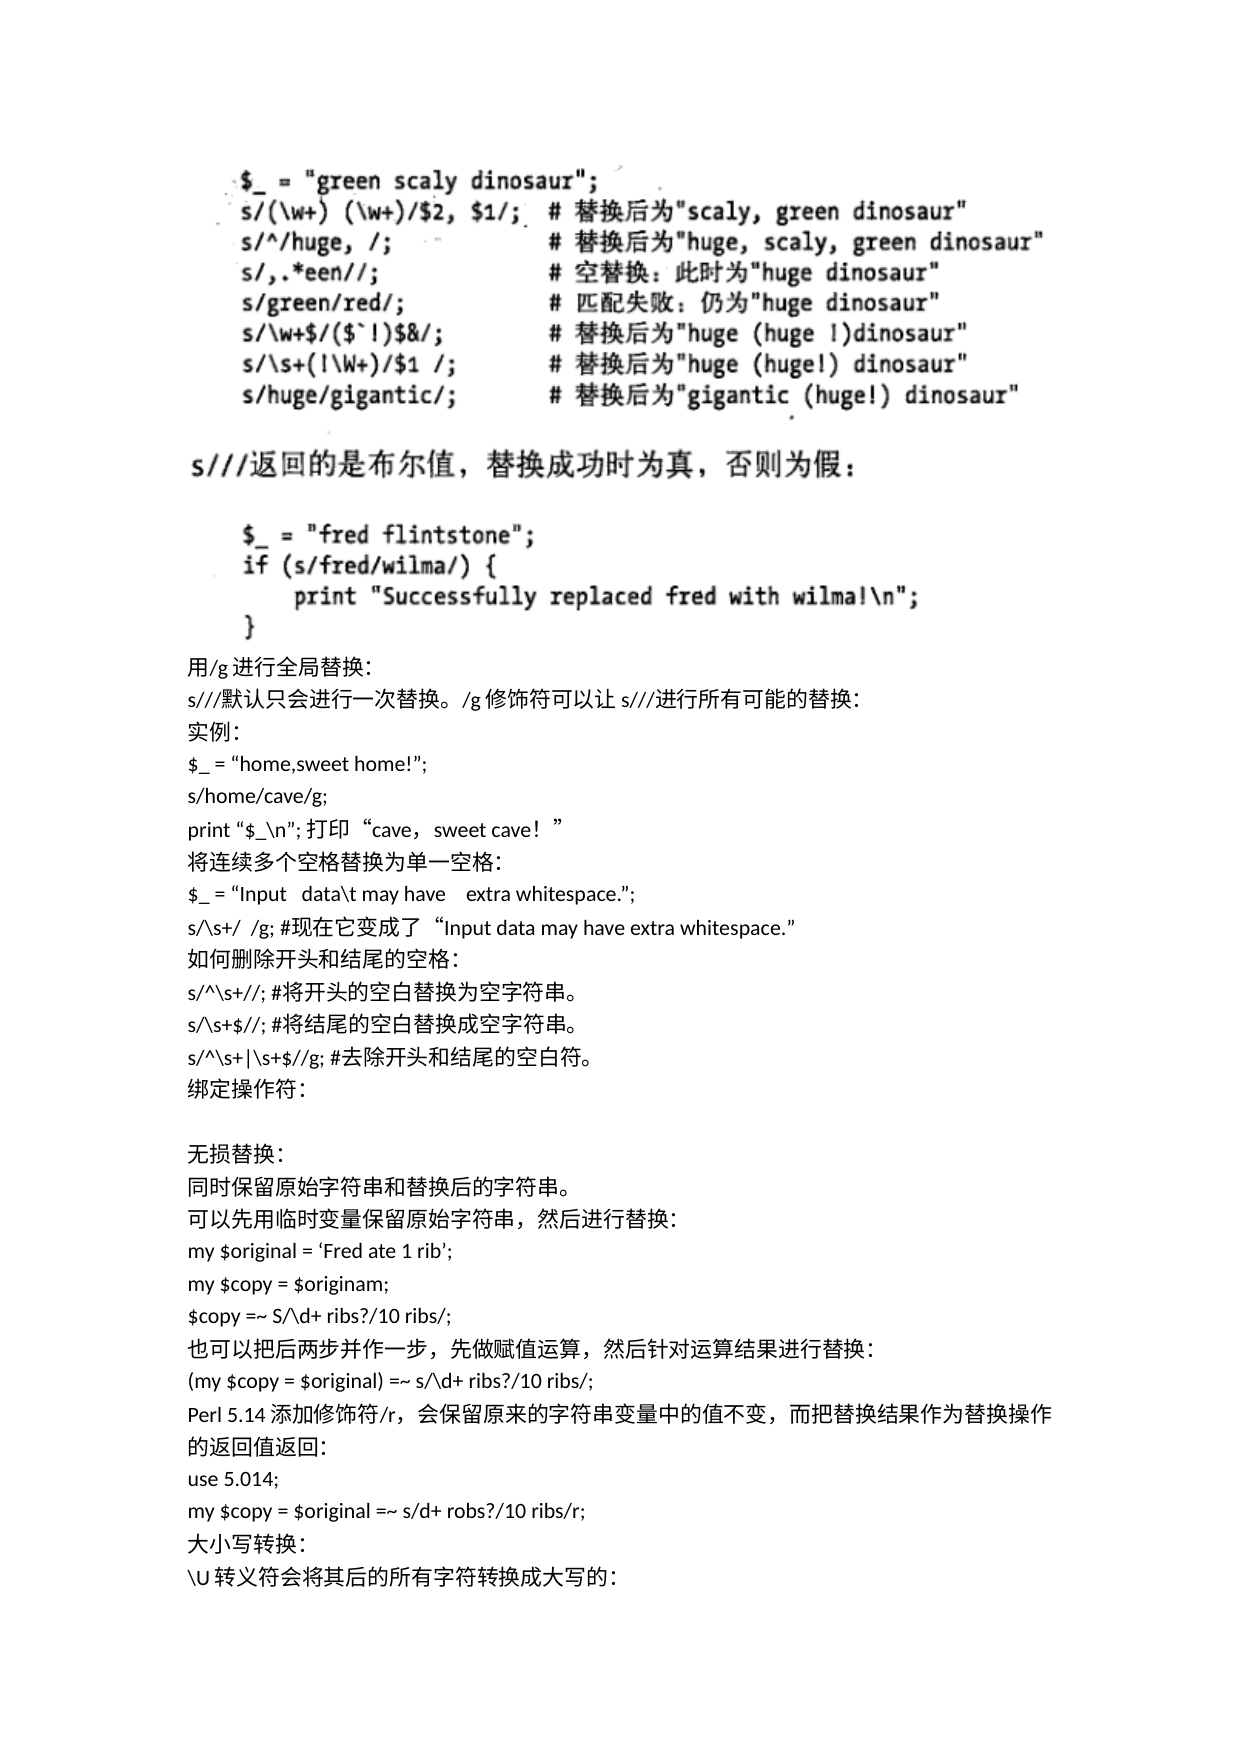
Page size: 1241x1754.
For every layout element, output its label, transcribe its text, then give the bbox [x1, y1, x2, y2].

text s/^\s+//; #将开头的空白替换为空字符串。 [187, 974, 1053, 1007]
text s///默认只会进行一次替换。/g修饰符可以让s///进行所有可能的替换： [187, 682, 1053, 714]
text 绑定操作符： [187, 1072, 1053, 1104]
text $_ = “Input data\t may have extra whitespace.”; [187, 877, 1053, 909]
picture [187, 162, 1053, 646]
text use 5.014; [187, 1462, 1053, 1494]
text s/home/cave/g; [187, 779, 1053, 812]
text my $copy = $original =~ s/d+ robs?/10 ribs/r; [187, 1494, 1053, 1527]
text 无损替换： [187, 1137, 1053, 1169]
text 如何删除开头和结尾的空格： [187, 942, 1053, 974]
text 同时保留原始字符串和替换后的字符串。 [187, 1169, 1053, 1202]
text Perl 5.14添加修饰符/r，会保留原来的字符串变量中的值不变，而把替换结果作为替换操作的返回值返回： [187, 1397, 1053, 1462]
text print “$_\n”; 打印“cave，sweet cave！” [187, 812, 1053, 844]
text (my $copy = $original) =~ s/\d+ ribs?/10 ribs/; [187, 1364, 1053, 1397]
text 可以先用临时变量保留原始字符串，然后进行替换： [187, 1202, 1053, 1234]
text s/\s+$//; #将结尾的空白替换成空字符串。 [187, 1007, 1053, 1039]
text 实例： [187, 714, 1053, 747]
text s/\s+/ /g; #现在它变成了“Input data may have extra whitespace.” [187, 909, 1053, 942]
text my $copy = $originam; [187, 1267, 1053, 1299]
text s/^\s+|\s+$//g; #去除开头和结尾的空白符。 [187, 1039, 1053, 1072]
text 也可以把后两步并作一步，先做赋值运算，然后针对运算结果进行替换： [187, 1332, 1053, 1364]
text my $original = ‘Fred ate 1 rib’; [187, 1234, 1053, 1267]
text $_ = “home,sweet home!”; [187, 747, 1053, 779]
text 将连续多个空格替换为单一空格： [187, 844, 1053, 877]
text 用/g进行全局替换： [187, 649, 1053, 682]
text 大小写转换： [187, 1527, 1053, 1559]
text $copy =~ S/\d+ ribs?/10 ribs/; [187, 1299, 1053, 1332]
text \U转义符会将其后的所有字符转换成大写的： [187, 1559, 1053, 1592]
